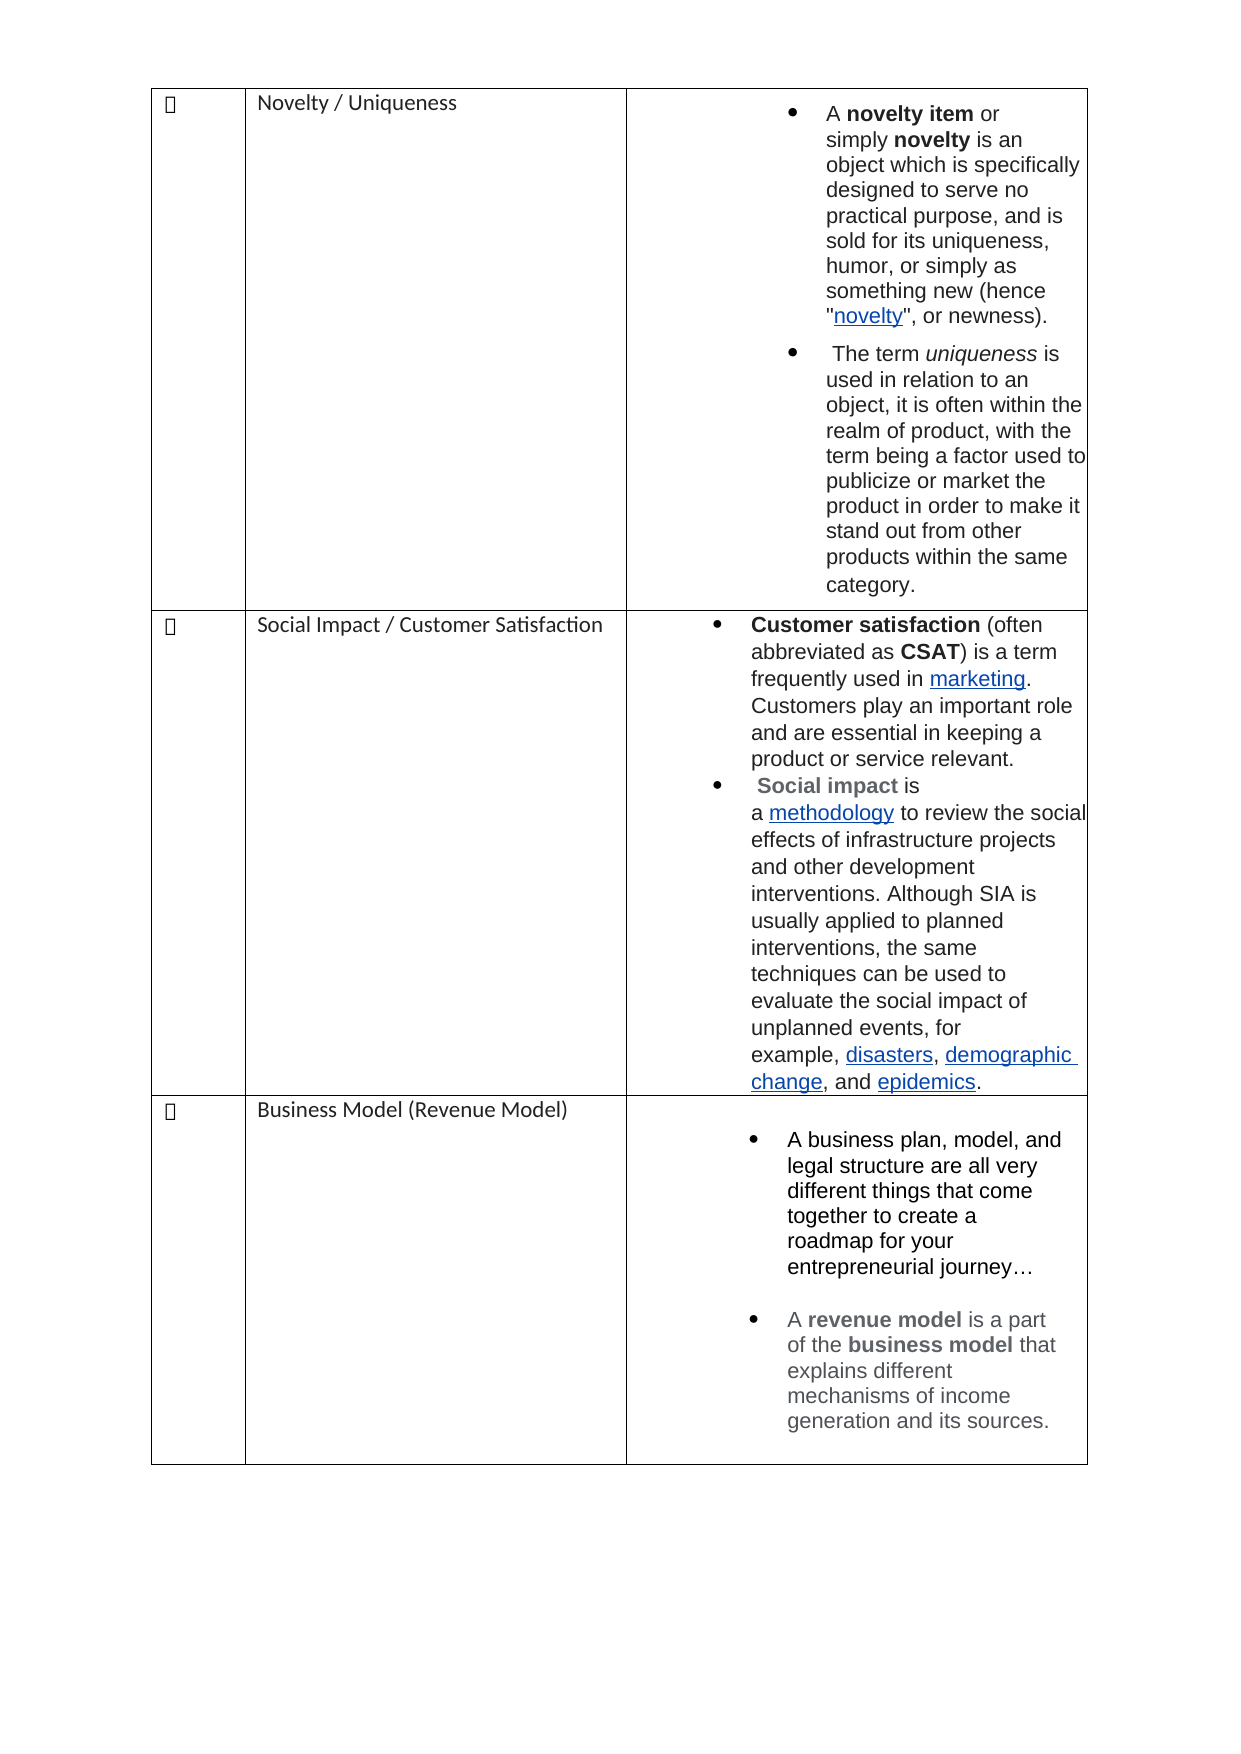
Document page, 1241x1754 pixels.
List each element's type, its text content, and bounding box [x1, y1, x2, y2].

table_cell Business Model (Revenue Model) [246, 1096, 626, 1464]
table_cell  [152, 1096, 245, 1464]
table_header  [152, 89, 245, 610]
table_cell A business plan, model, and legal structure are all very different things that come together to create a roadmap for your entrepreneurial journey… A revenue model is a part of the business model that explains different mechanisms of income generation and its sources. [627, 1122, 1087, 1464]
table_cell Customer satisfaction (often abbreviated as CSAT) is a term frequently used in marketing. Customers play an important role and are essential in keeping a product or service relevant. Social impact is a methodology to review the social effects of infrastructure projects and other development interventions. Although SIA is usually applied to planned interventions, the same techniques can be used to evaluate the social impact of unplanned events, for example, disasters, demographic change, and epidemics. [627, 611, 1087, 1095]
table_header Novelty / Uniqueness [246, 89, 626, 610]
table_cell Social Impact / Customer Satisfaction [246, 611, 626, 1095]
table_header A novelty item or simply novelty is an object which is specifically designed to serve no practical purpose, and is sold for its uniqueness, humor, or simply as something new (hence "novelty", or newness). The term uniqueness is used in relation to an object, it is often within the realm of product, with the term being a factor used to publicize or market the product in order to make it stand out from other products within the same category. [627, 89, 1087, 610]
table_cell  [152, 611, 245, 1095]
